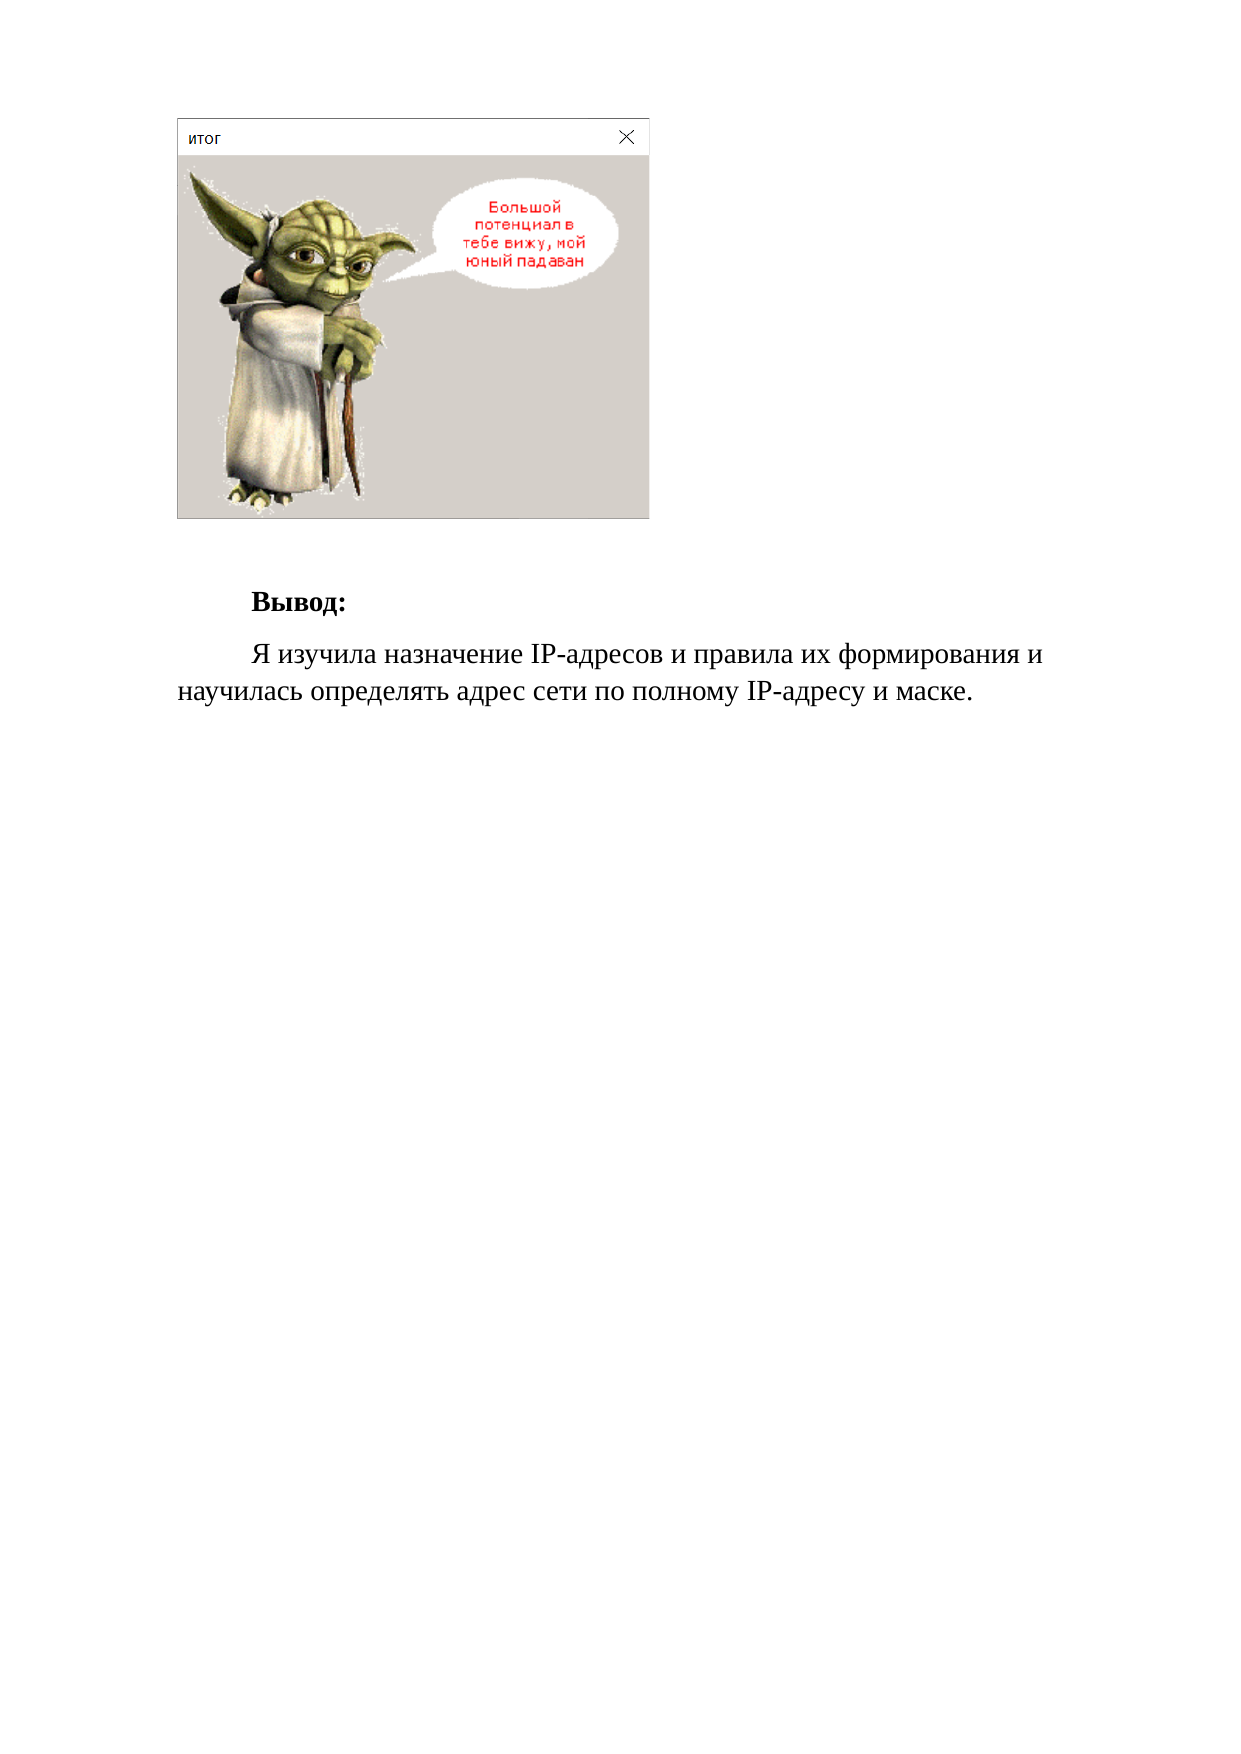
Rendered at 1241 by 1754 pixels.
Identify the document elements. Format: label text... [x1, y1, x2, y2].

text Я изучила назначение IP-адресов и правила их формирования и научилась определять адрес сети по полному IP-адресу и маске. [177, 637, 1152, 706]
picture [177, 118, 650, 519]
text Вывод: [177, 584, 1152, 617]
